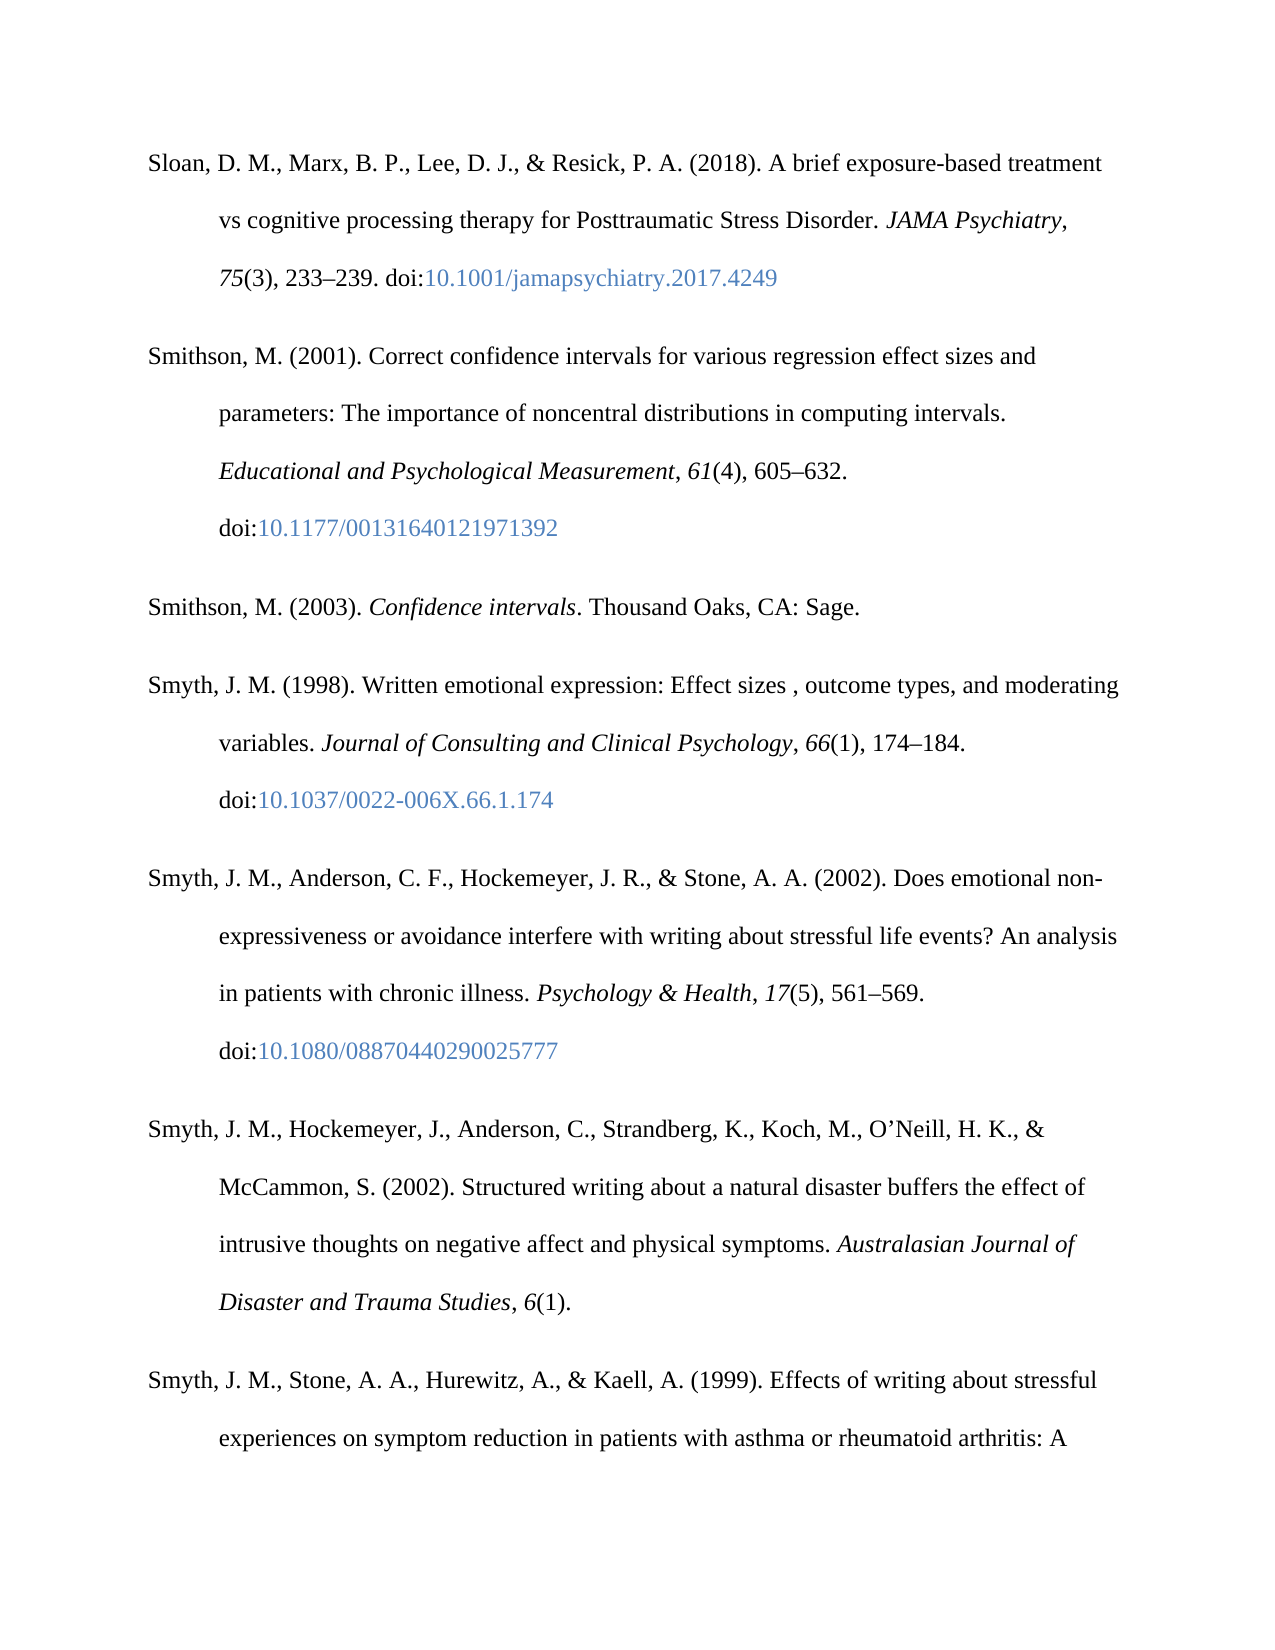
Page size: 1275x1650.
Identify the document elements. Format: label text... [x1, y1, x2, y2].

text Smyth, J. M., Anderson, C. F., Hockemeyer, J. R., & Stone, A. A. (2002). Does emotional non-expressiveness or avoidance interfere with writing about stressful life events? An analysis in patients with chronic illness. Psychology & Health, 17(5), 561–569. doi:10.1080/08870440290025777 [148, 863, 1127, 1065]
text Smithson, M. (2003). Confidence intervals. Thousand Oaks, CA: Sage. [148, 592, 1127, 621]
text Sloan, D. M., Marx, B. P., Lee, D. J., & Resick, P. A. (2018). A brief exposure-based treatment vs cognitive processing therapy for Posttraumatic Stress Disorder. JAMA Psychiatry, 75(3), 233–239. doi:10.1001/jamapsychiatry.2017.4249 [148, 148, 1127, 291]
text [148, 1365, 1127, 1451]
text Smyth, J. M., Hockemeyer, J., Anderson, C., Strandberg, K., Koch, M., O’Neill, H. K., & McCammon, S. (2002). Structured writing about a natural disaster buffers the effect of intrusive thoughts on negative affect and physical symptoms. Australasian Journal of Disaster and Trauma Studies, 6(1). [148, 1114, 1127, 1316]
text Smyth, J. M. (1998). Written emotional expression: Effect sizes , outcome types, and moderating variables. Journal of Consulting and Clinical Psychology, 66(1), 174–184. doi:10.1037/0022-006X.66.1.174 [148, 670, 1127, 814]
text Smithson, M. (2001). Correct confidence intervals for various regression effect sizes and parameters: The importance of noncentral distributions in computing intervals. Educational and Psychological Measurement, 61(4), 605–632. doi:10.1177/00131640121971392 [148, 341, 1127, 542]
